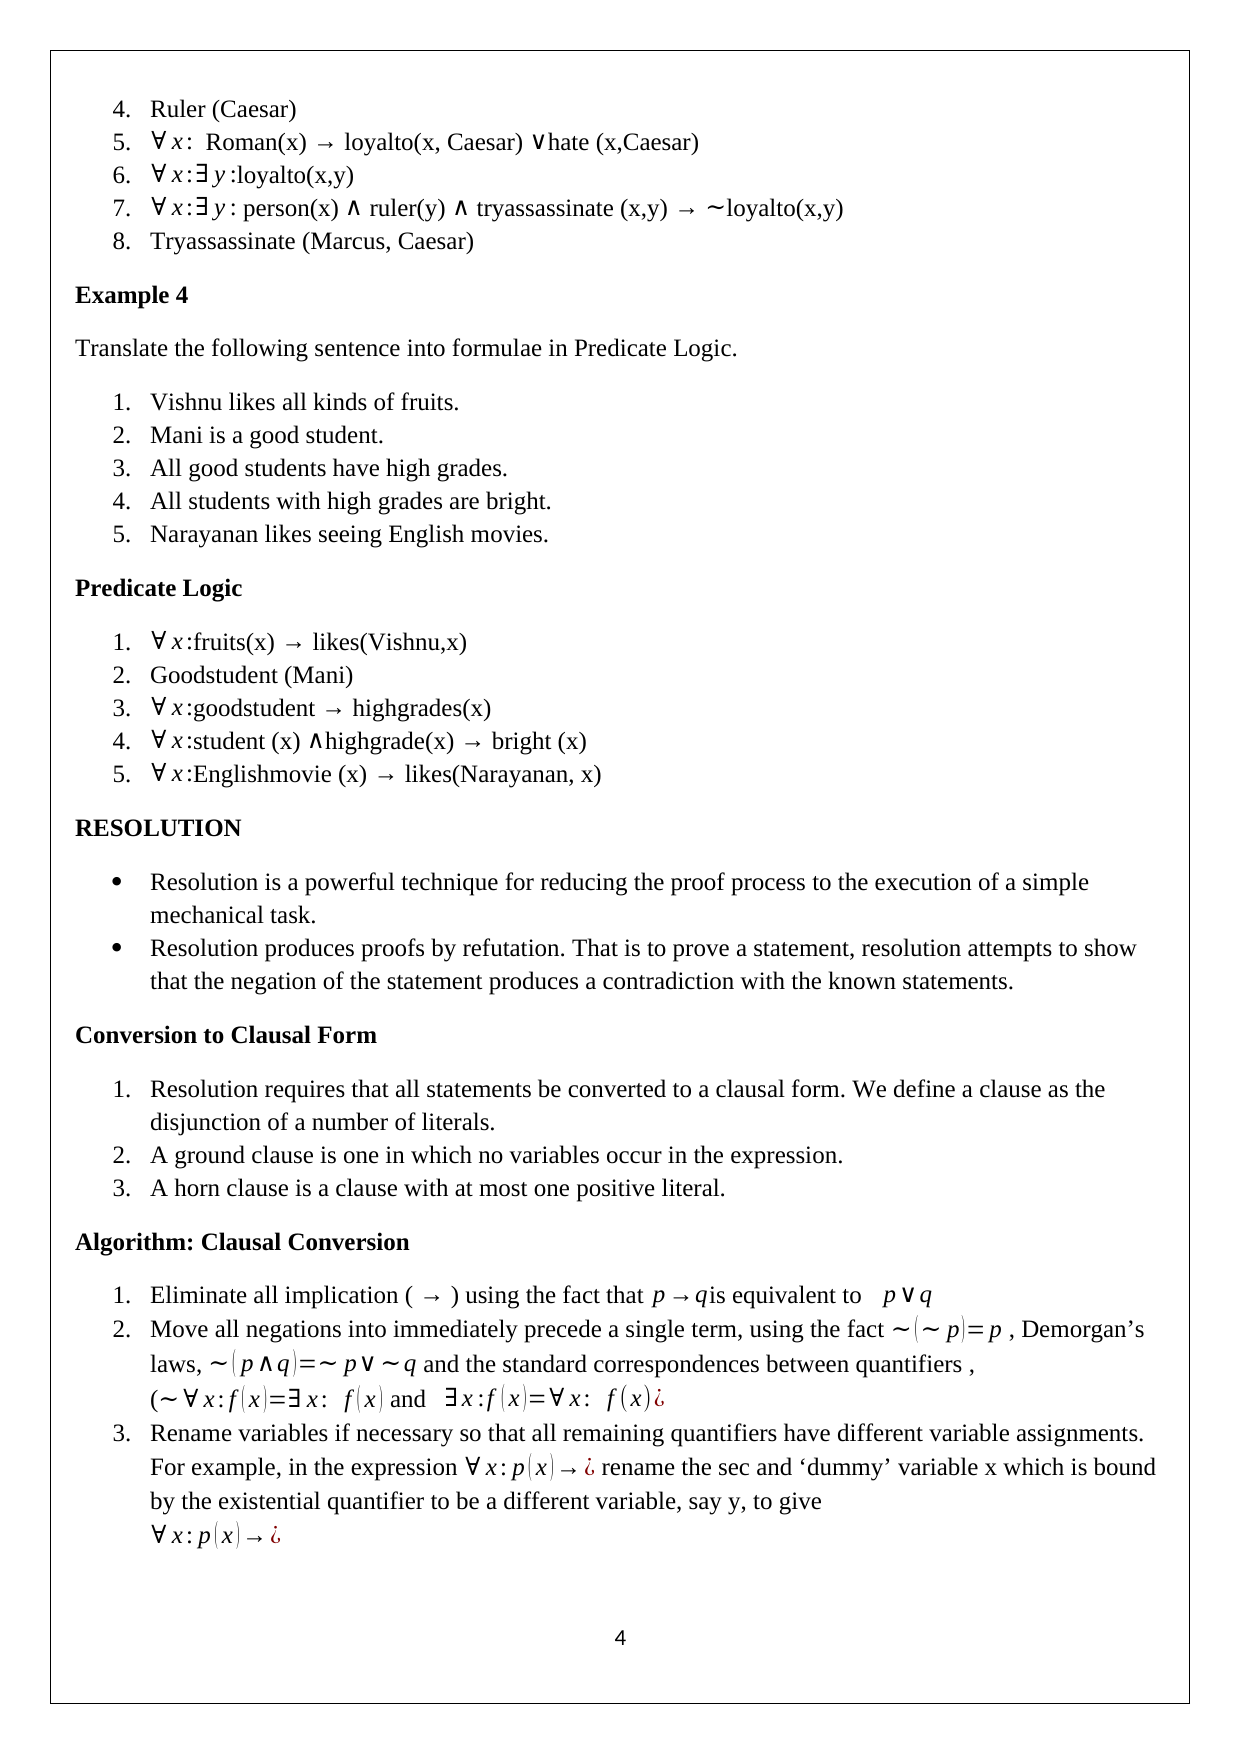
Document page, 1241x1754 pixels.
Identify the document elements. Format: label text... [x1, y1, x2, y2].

list goodstudent highgrades(x) [112, 693, 1165, 722]
list loyalto(x,y) [112, 160, 1165, 188]
list student (x) highgrade(x) bright (x) [112, 726, 1165, 755]
list A ground clause is one in which no variables occur in the expression. [112, 1140, 1165, 1168]
list Narayanan likes seeing English movies. [112, 519, 1165, 548]
list Mani is a good student. [112, 420, 1165, 449]
text Predicate Logic [75, 573, 1165, 602]
list Resolution is a powerful technique for reducing the proof process to the execution of a simple mechanical task. [112, 867, 1165, 929]
list All students with high grades are bright. [112, 486, 1165, 515]
list Goodstudent (Mani) [112, 660, 1165, 689]
list Resolution produces proofs by refutation. That is to prove a statement, resolution attempts to show that the negation of the statement produces a contradiction with the known statements. [112, 933, 1165, 995]
list fruits(x) likes(Vishnu,x) [112, 627, 1165, 656]
list For example, in the expression rename the sec and ‘dummy’ variable x which is bound by the existential quantifier to be a different variable, say y, to give [150, 1452, 1165, 1515]
text Translate the following sentence into formulae in Predicate Logic. [75, 333, 1165, 362]
text Algorithm: Clausal Conversion [75, 1227, 1165, 1255]
list Roman(x) loyalto(x, Caesar) hate (x,Caesar) [112, 127, 1165, 156]
list Rename variables if necessary so that all remaining quantifiers have different variable assignments. [112, 1418, 1165, 1447]
text RESOLUTION [75, 813, 1165, 842]
list Move all negations into immediately precede a single term, using the fact , Demorgan’s laws, and the standard correspondences between quantifiers , [112, 1313, 1165, 1379]
list Ruler (Caesar) [112, 94, 1165, 122]
list Englishmovie (x) likes(Narayanan, x) [112, 759, 1165, 788]
list A horn clause is a clause with at most one positive literal. [112, 1173, 1165, 1202]
list Resolution requires that all statements be converted to a clausal form. We define a clause as the disjunction of a number of literals. [112, 1074, 1165, 1136]
list person(x) ruler(y) tryassassinate (x,y) loyalto(x,y) [112, 193, 1165, 222]
list Vishnu likes all kinds of fruits. [112, 387, 1165, 416]
list Tryassassinate (Marcus, Caesar) [112, 226, 1165, 254]
list Eliminate all implication ( ) using the fact that is equivalent to [112, 1281, 1165, 1309]
list ( and [150, 1383, 1165, 1414]
text Example 4 [75, 280, 1165, 308]
text Conversion to Clausal Form [75, 1020, 1165, 1049]
list All good students have high grades. [112, 453, 1165, 482]
